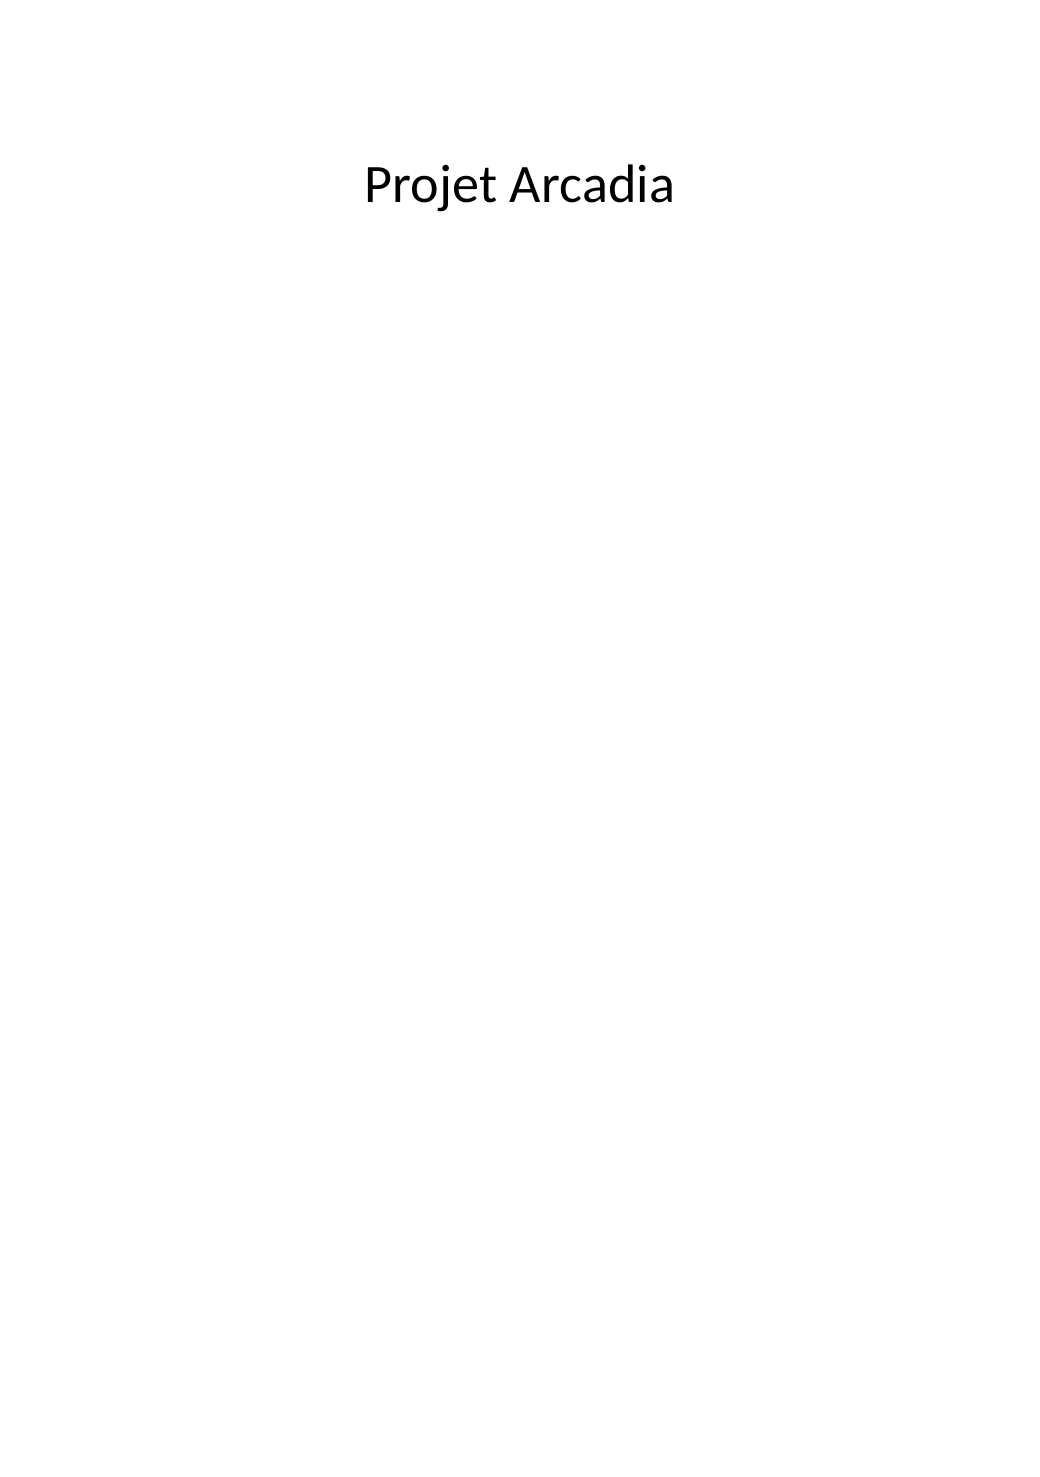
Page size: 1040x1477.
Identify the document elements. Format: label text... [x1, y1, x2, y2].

title Projet Arcadia [150, 150, 889, 216]
